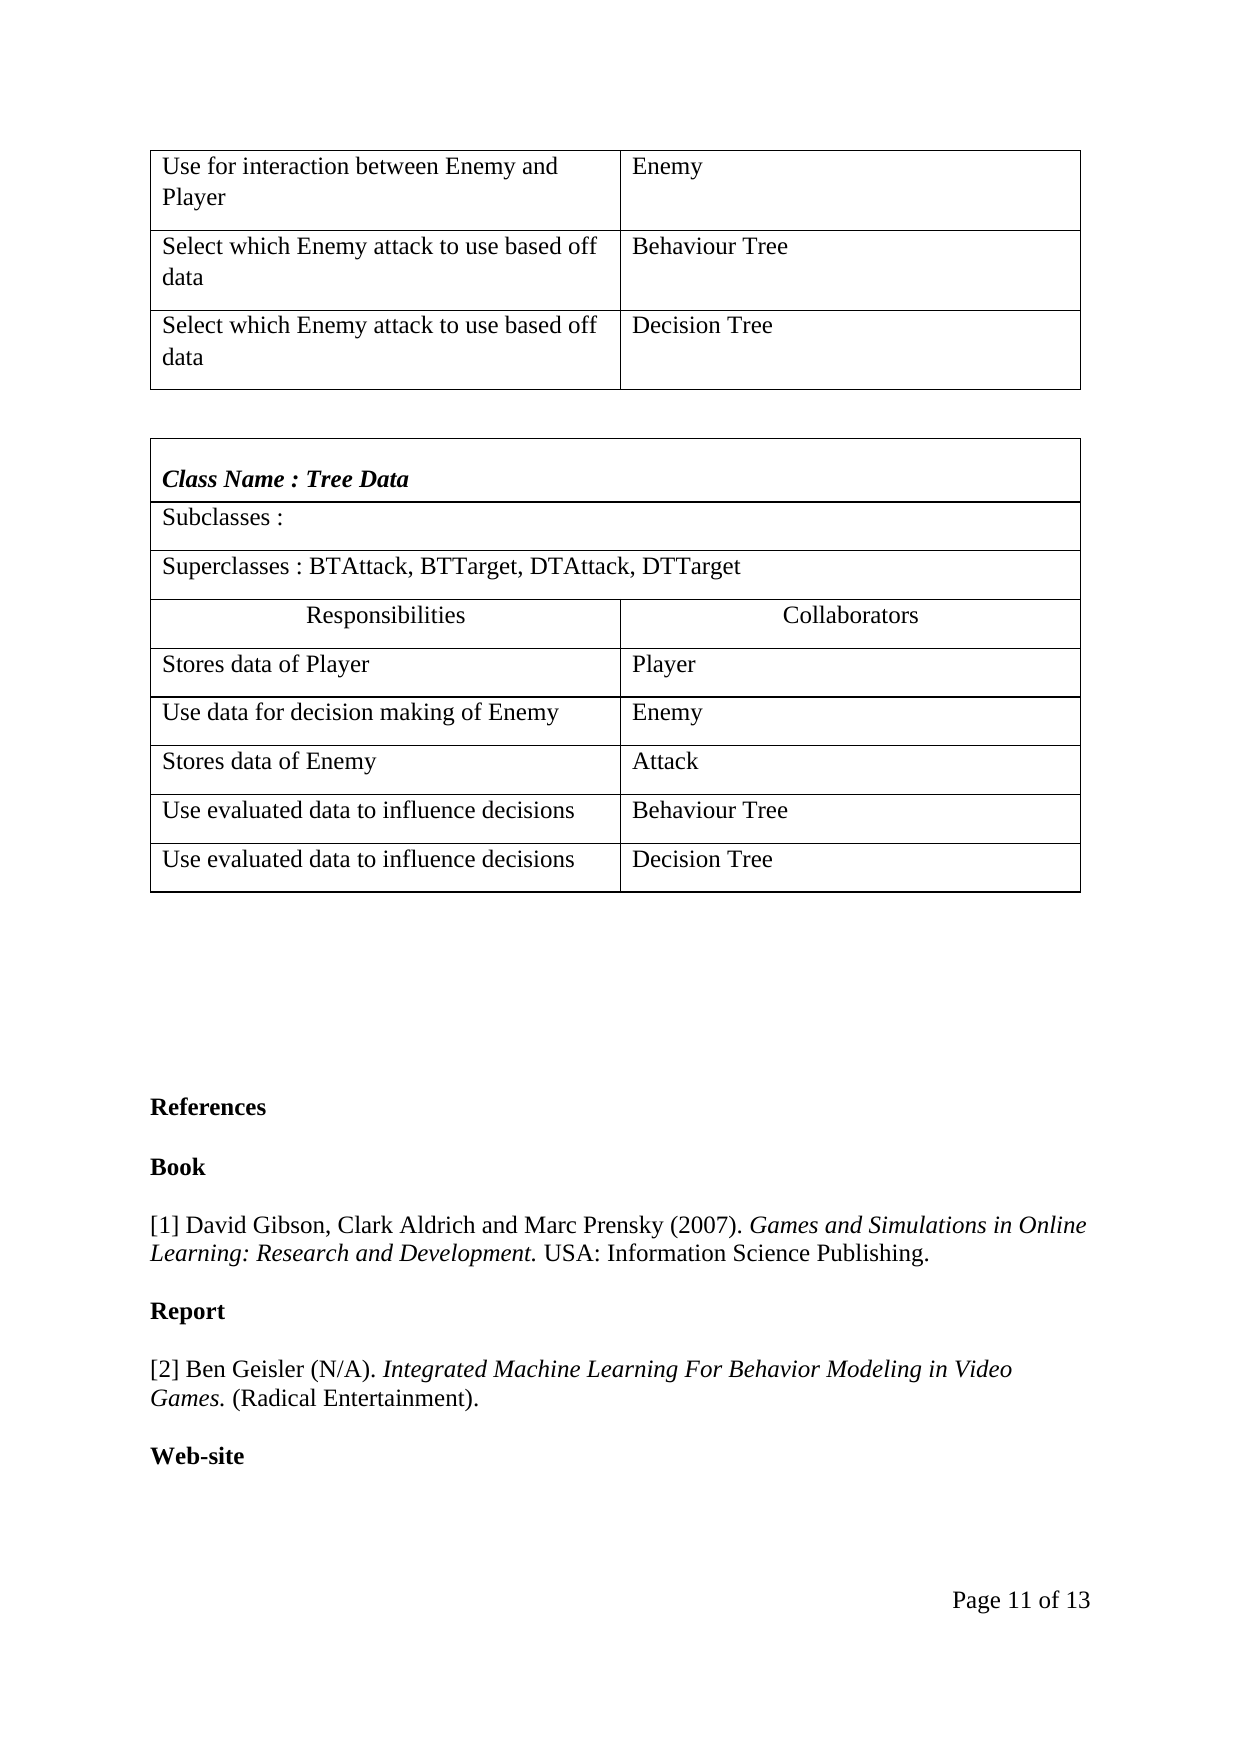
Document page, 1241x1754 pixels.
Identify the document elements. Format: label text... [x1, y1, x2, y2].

text Book [150, 1152, 1090, 1181]
table_cell Collaborators [621, 600, 1080, 648]
text Web-site [150, 1441, 1090, 1470]
table_cell Responsibilities [151, 600, 620, 648]
table_cell Player [621, 649, 1080, 696]
table_cell Enemy [621, 151, 1080, 230]
table_cell Select which Enemy attack to use based off data [151, 231, 620, 309]
table_cell Enemy [621, 698, 1080, 745]
text Report [150, 1296, 1090, 1325]
table_cell Attack [621, 746, 1080, 794]
text [2] Ben Geisler (N/A). Integrated Machine Learning For Behavior Modeling in Video Games. (Radical Entertainment). [150, 1354, 1090, 1412]
subtitle References [150, 1092, 1090, 1120]
table_cell Use data for decision making of Enemy [151, 698, 620, 745]
table_cell Behaviour Tree [621, 231, 1080, 309]
table_cell Decision Tree [621, 844, 1080, 891]
table_cell Superclasses : BTAttack, BTTarget, DTAttack, DTTarget [151, 551, 1080, 599]
table_cell Use evaluated data to influence decisions [151, 844, 620, 891]
text [1] David Gibson, Clark Aldrich and Marc Prensky (2007). Games and Simulations in Online Learning: Research and Development. USA: Information Science Publishing. [150, 1210, 1090, 1267]
table_cell Behaviour Tree [621, 795, 1080, 843]
table_cell Subclasses : [151, 503, 1080, 550]
table_header Class Name : Tree Data [151, 439, 1080, 501]
table_cell Use evaluated data to influence decisions [151, 795, 620, 843]
table_cell Decision Tree [621, 311, 1080, 389]
table_cell Stores data of Enemy [151, 746, 620, 794]
table_cell Use for interaction between Enemy and Player [151, 151, 620, 230]
table_cell Select which Enemy attack to use based off data [151, 311, 620, 389]
table_cell Stores data of Player [151, 649, 620, 696]
